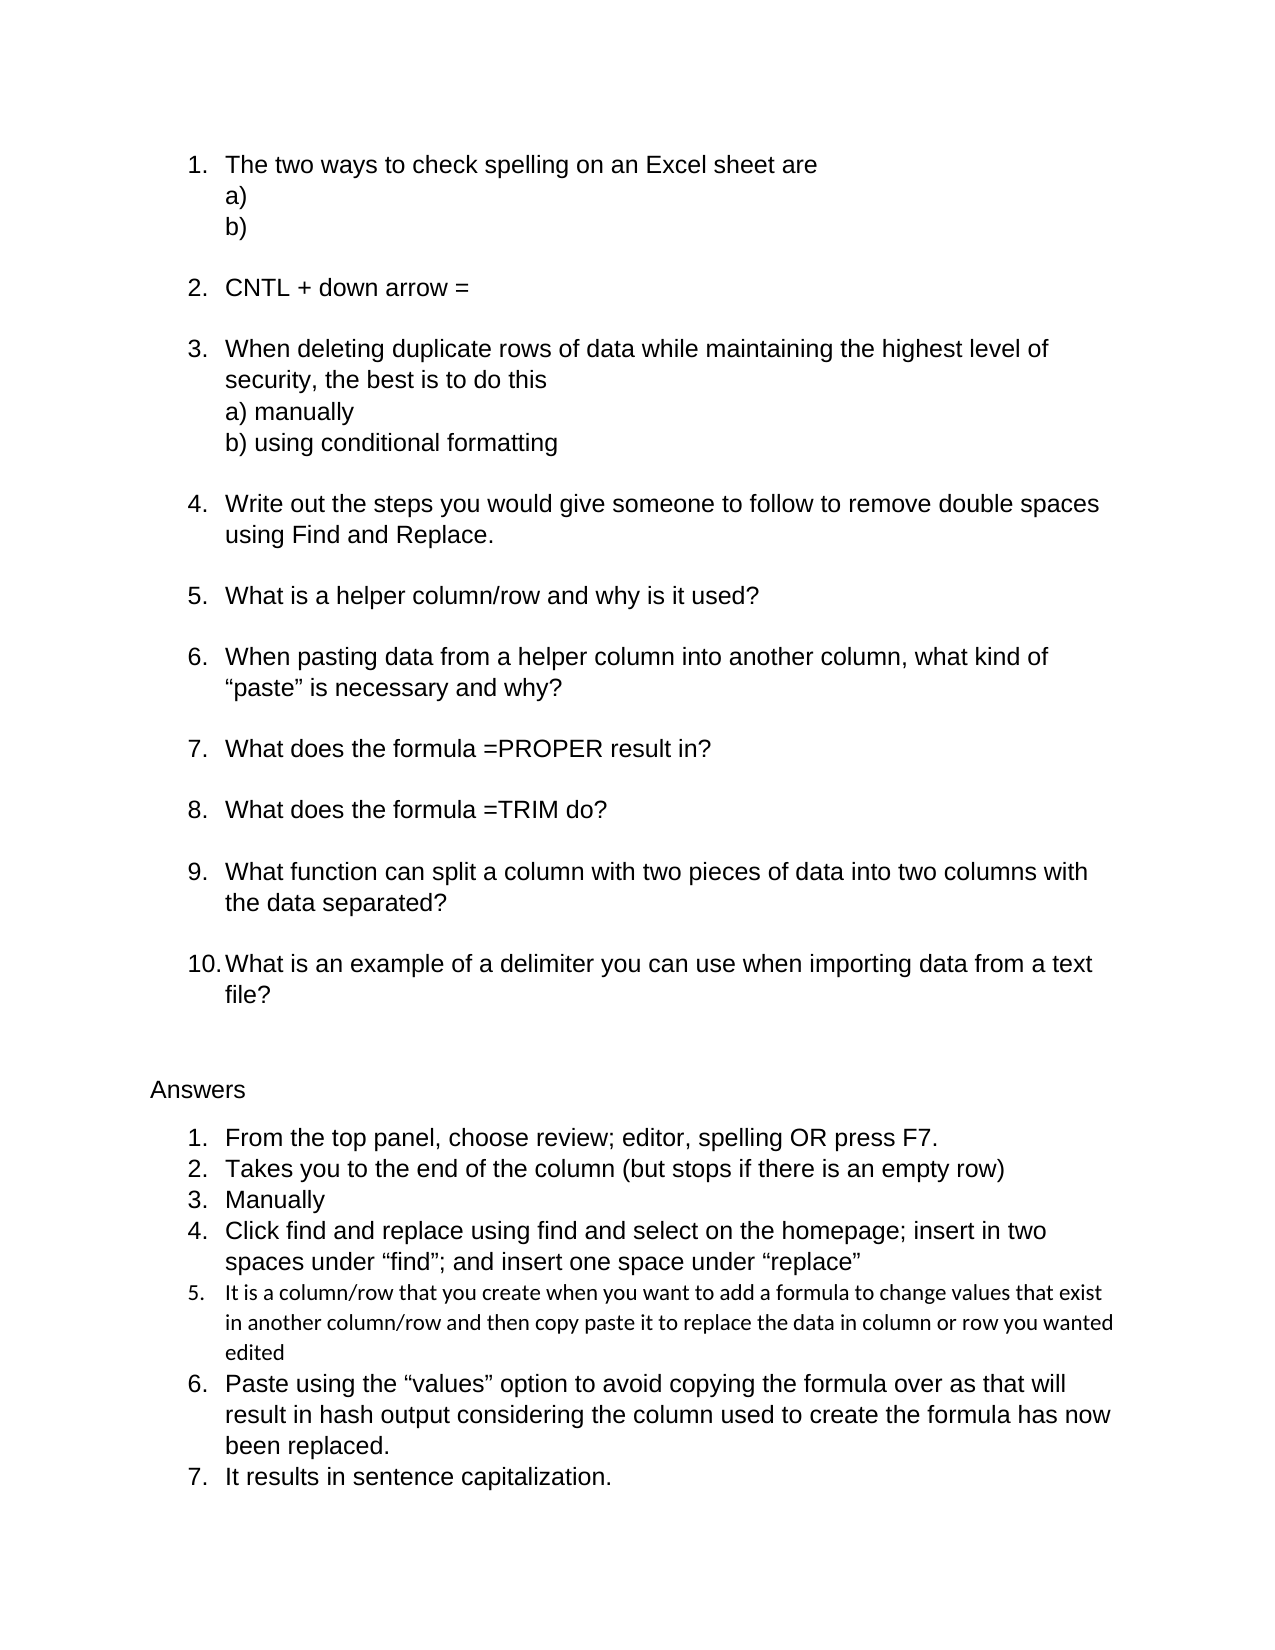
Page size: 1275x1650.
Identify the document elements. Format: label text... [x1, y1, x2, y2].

text Answers [150, 1075, 1125, 1104]
list What does the formula =TRIM do? [187, 795, 1125, 854]
list The two ways to check spelling on an Excel sheet are a) b) [187, 150, 1125, 271]
list CNTL + down arrow = [187, 273, 1125, 332]
list It is a column/row that you create when you want to add a formula to change values that exist in another column/row and then copy paste it to replace the data in column or row you wanted edited [187, 1278, 1125, 1366]
list When deleting duplicate rows of data while maintaining the highest level of security, the best is to do this a) manually [187, 334, 1125, 425]
list It results in sentence capitalization. [187, 1462, 1125, 1491]
list Click find and replace using find and select on the homepage; insert in two spaces under “find”; and insert one space under “replace” [187, 1216, 1125, 1276]
list Write out the steps you would give someone to follow to remove double spaces using Find and Replace. [187, 489, 1125, 579]
list Manually [187, 1185, 1125, 1214]
list From the top panel, choose review; editor, spelling OR press F7. [187, 1123, 1125, 1152]
list Takes you to the end of the column (but stops if there is an empty row) [187, 1154, 1125, 1183]
list What is a helper column/row and why is it used? [187, 581, 1125, 640]
list What is an example of a delimiter you can use when importing data from a text file? [187, 949, 1125, 1008]
text b) using conditional formatting [225, 427, 1125, 486]
list What function can split a column with two pieces of data into two columns with the data separated? [187, 856, 1125, 946]
list Paste using the “values” option to avoid copying the formula over as that will result in hash output considering the column used to create the formula has now been replaced. [187, 1369, 1125, 1459]
list When pasting data from a helper column into another column, what kind of “paste” is necessary and why? [187, 642, 1125, 732]
list What does the formula =PROPER result in? [187, 734, 1125, 793]
